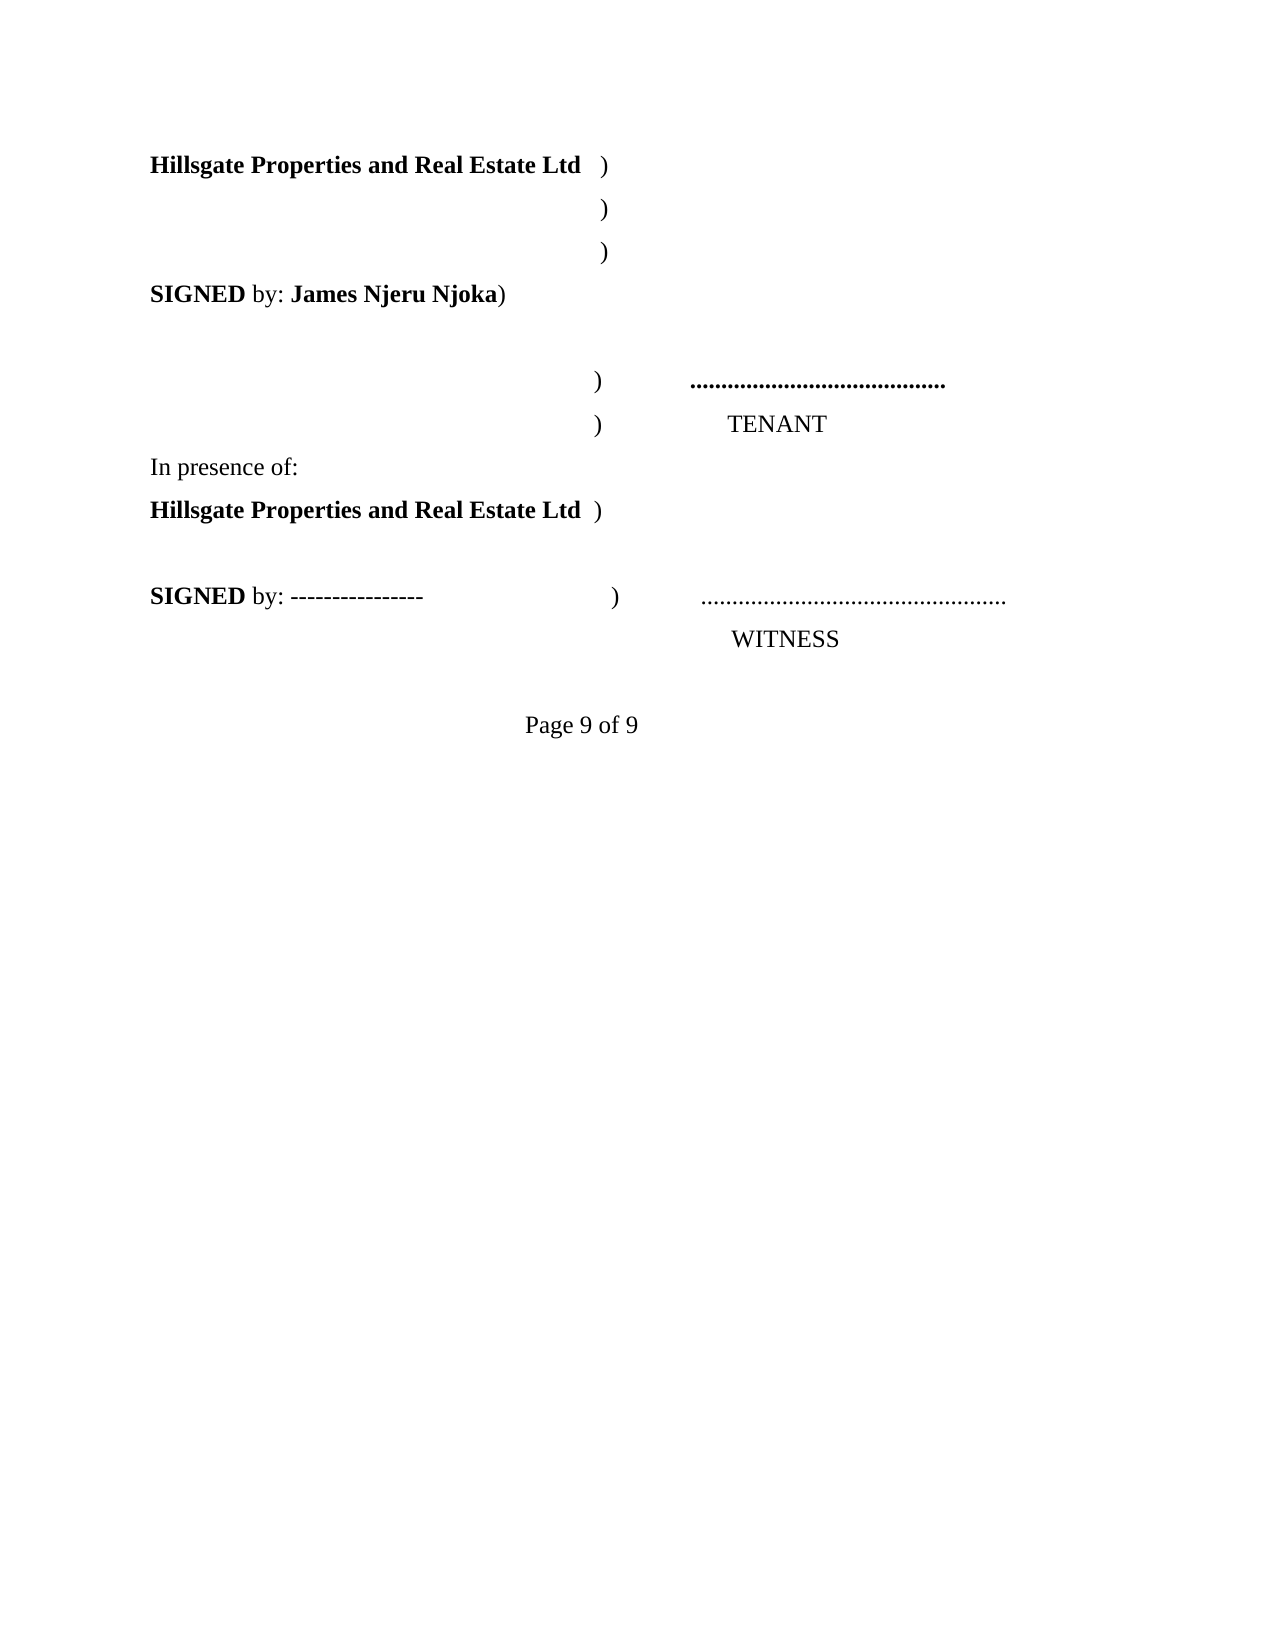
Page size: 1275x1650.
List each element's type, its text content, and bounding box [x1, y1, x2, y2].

text ) [150, 236, 1125, 265]
text ) ......................................... [150, 366, 1125, 394]
text Hillsgate Properties and Real Estate Ltd ) [150, 495, 1125, 524]
text Page 9 of 9 [450, 711, 1125, 739]
text In presence of: [150, 452, 1125, 481]
text Hillsgate Properties and Real Estate Ltd ) [150, 150, 1125, 179]
text WITNESS [150, 624, 1125, 653]
text ) TENANT [150, 409, 1125, 437]
text SIGNED by: James Njeru Njoka) [150, 279, 1125, 308]
text SIGNED by: ---------------- ) ................................................. [150, 581, 1125, 610]
text ) [150, 193, 1125, 222]
